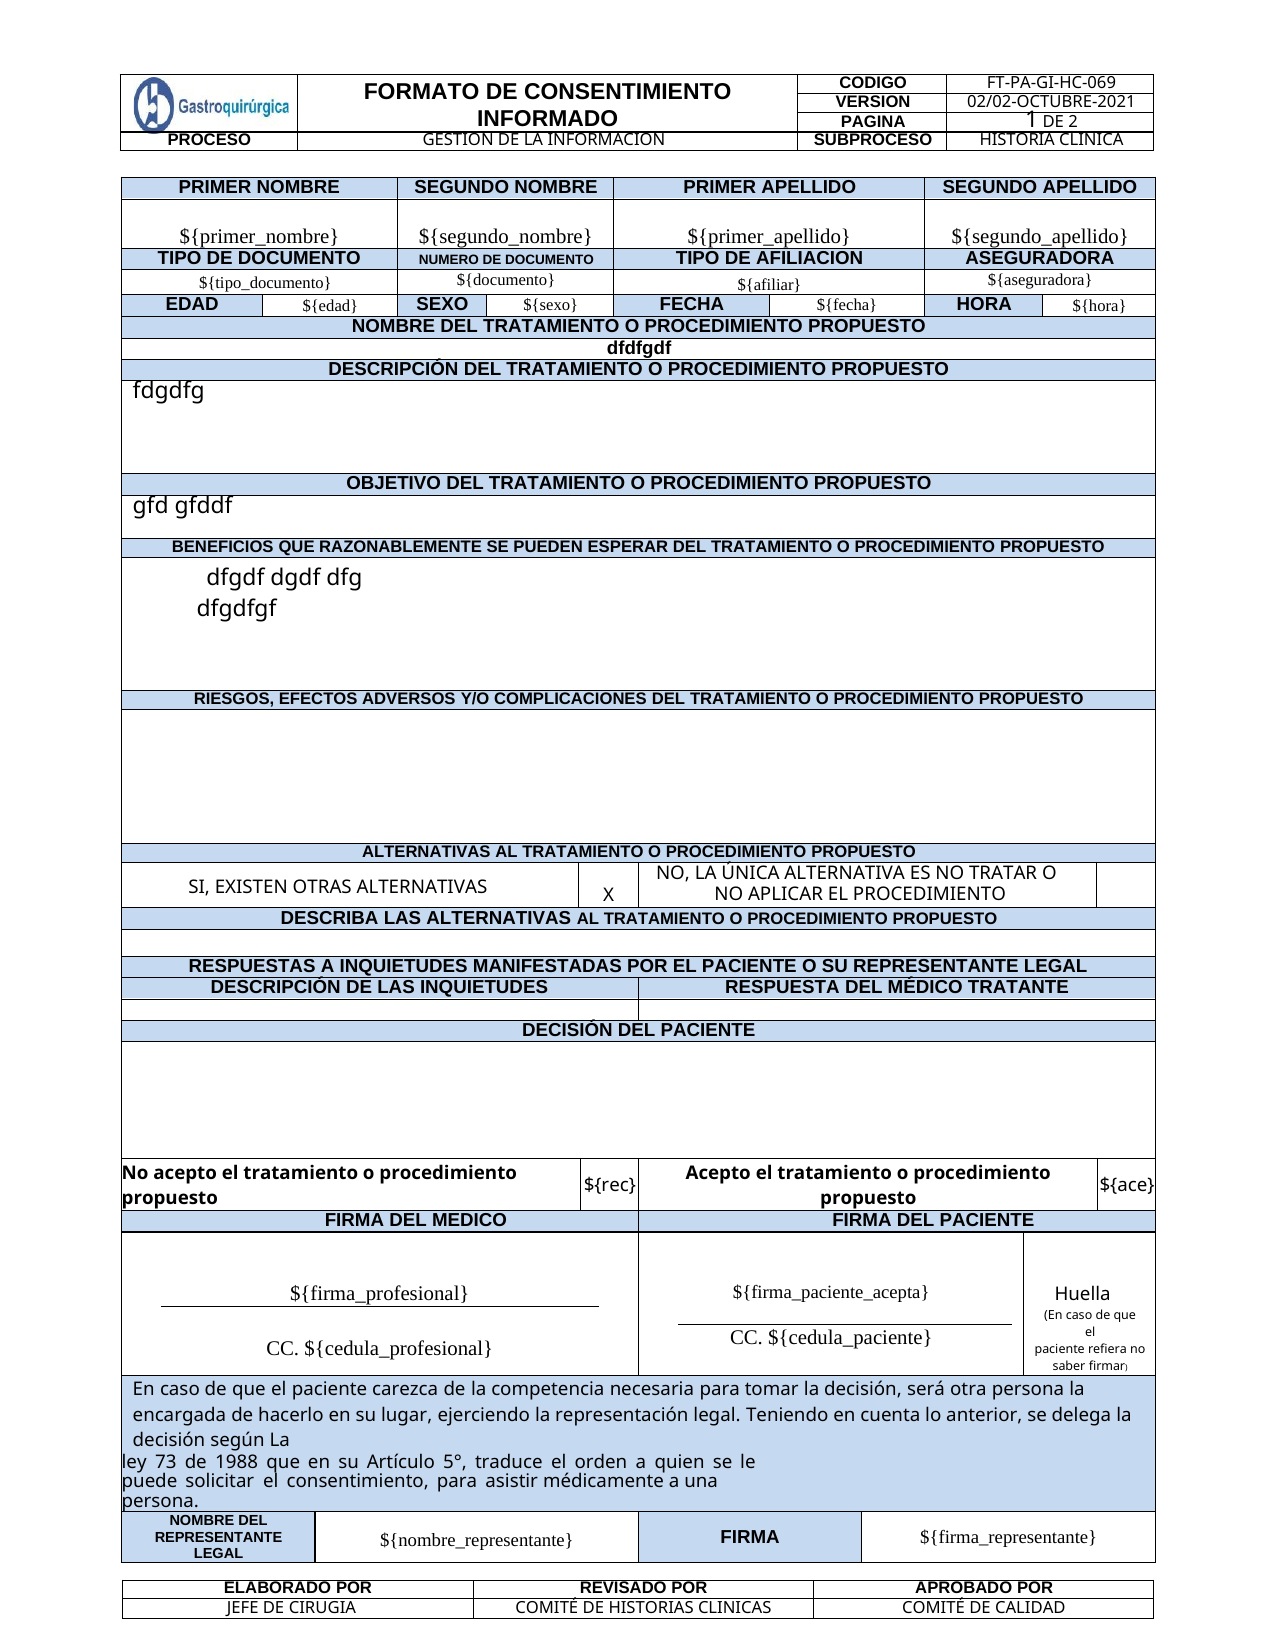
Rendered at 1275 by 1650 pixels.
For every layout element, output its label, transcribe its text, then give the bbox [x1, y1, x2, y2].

table_cell SI, EXISTEN OTRAS ALTERNATIVAS [122, 863, 578, 907]
table_cell ${afiliar} [614, 270, 924, 294]
table_cell ${ace} [1098, 1159, 1155, 1210]
table_cell TIPO DE AFILIACION [614, 249, 924, 269]
table_cell ${firma_paciente_acepta} CC. ${cedula_paciente} [639, 1233, 1023, 1374]
table_cell NO, LA ÚNICA ALTERNATIVA ES NO TRATAR O NO APLICAR EL PROCEDIMIENTO [639, 863, 1096, 907]
table_cell ${hora} [1043, 295, 1155, 316]
table_cell TIPO DE DOCUMENTO [122, 249, 397, 269]
table_cell [639, 1000, 1155, 1020]
table_cell DESCRIBA LAS ALTERNATIVAS AL TRATAMIENTO O PROCEDIMIENTO PROPUESTO [122, 908, 1155, 929]
table_cell ${sexo} [487, 295, 613, 316]
table_cell [122, 1000, 638, 1020]
table_cell FECHA [614, 295, 769, 316]
table_cell ASEGURADORA [925, 249, 1155, 269]
table_cell DESCRIPCIÓN DE LAS INQUIETUDES [122, 978, 638, 998]
table_cell ${documento} [398, 270, 613, 294]
table_cell ${segundo_apellido} [925, 200, 1155, 248]
table_cell DECISIÓN DEL PACIENTE [122, 1021, 1155, 1041]
table_cell FIRMA [639, 1512, 861, 1562]
table_cell gfd gfddf [122, 496, 1155, 538]
table_cell ${primer_nombre} [122, 200, 397, 248]
table_cell dfdfgdf [122, 339, 1155, 359]
table_cell ${aseguradora} [925, 270, 1155, 294]
table_cell BENEFICIOS QUE RAZONABLEMENTE SE PUEDEN ESPERAR DEL TRATAMIENTO O PROCEDIMIENTO PROPUESTO [122, 539, 1155, 557]
table_cell FIRMA DEL MEDICO [122, 1211, 638, 1231]
table_cell RIESGOS, EFECTOS ADVERSOS Y/O COMPLICACIONES DEL TRATAMIENTO O PROCEDIMIENTO PROPUESTO [122, 691, 1155, 709]
table_cell RESPUESTAS A INQUIETUDES MANIFESTADAS POR EL PACIENTE O SU REPRESENTANTE LEGAL [122, 957, 1155, 977]
table_cell ALTERNATIVAS AL TRATAMIENTO O PROCEDIMIENTO PROPUESTO [122, 844, 1155, 862]
table_cell [1097, 863, 1155, 907]
table_cell ${firma_profesional} CC. ${cedula_profesional} [122, 1233, 638, 1374]
table_header SEGUNDO APELLIDO [925, 178, 1155, 198]
table_cell fdgdfg [122, 381, 1155, 473]
table_header PRIMER APELLIDO [614, 178, 924, 198]
table_cell ${tipo_documento} [122, 270, 397, 294]
table_cell DESCRIPCIÓN DEL TRATAMIENTO O PROCEDIMIENTO PROPUESTO [122, 360, 1155, 380]
table_cell [122, 1042, 1155, 1158]
table_header SEGUNDO NOMBRE [398, 178, 613, 198]
table_cell RESPUESTA DEL MÉDICO TRATANTE [639, 978, 1155, 998]
table_cell OBJETIVO DEL TRATAMIENTO O PROCEDIMIENTO PROPUESTO [122, 474, 1155, 495]
table_cell NUMERO DE DOCUMENTO [398, 249, 613, 269]
table_cell ${segundo_nombre} [398, 200, 613, 248]
table_cell HORA [925, 295, 1042, 316]
table_cell dfgdf dgdf dfg dfgdfgf [122, 558, 1155, 690]
table_cell FIRMA DEL PACIENTE [639, 1211, 1155, 1231]
table_cell ${fecha} [770, 295, 924, 316]
table_cell EDAD [122, 295, 262, 316]
table_cell ${nombre_representante} [316, 1512, 638, 1562]
table_cell NOMBRE DEL TRATAMIENTO O PROCEDIMIENTO PROPUESTO [122, 317, 1155, 338]
table_cell X [579, 863, 638, 907]
table_cell [122, 710, 1155, 843]
table_cell NOMBRE DEL REPRESENTANTE LEGAL [122, 1512, 314, 1562]
table_header PRIMER NOMBRE [122, 178, 397, 198]
table_cell ${primer_apellido} [614, 200, 924, 248]
picture [133, 77, 289, 131]
table_cell No acepto el tratamiento o procedimiento propuesto [122, 1159, 580, 1210]
table_cell En caso de que el paciente carezca de la competencia necesaria para tomar la decisión, será otra persona la encargada de hacerlo en su lugar, ejerciendo la representación legal. Teniendo en cuenta lo anterior, se delega la decisión según La ley 73 de 1988 que en su Artículo 5°, traduce el orden a quien se le puede solicitar el consentimiento, para asistir médicamente a una persona. [122, 1376, 1155, 1511]
table_cell SEXO [398, 295, 486, 316]
table_cell ${firma_representante} [862, 1512, 1155, 1562]
table_cell [122, 930, 1155, 956]
table_cell ${rec} [581, 1159, 638, 1210]
table_cell ${edad} [263, 295, 397, 316]
table_cell Huella (En caso de que el paciente refiera no saber firmar) [1024, 1233, 1155, 1374]
table_cell Acepto el tratamiento o procedimiento propuesto [639, 1159, 1097, 1210]
